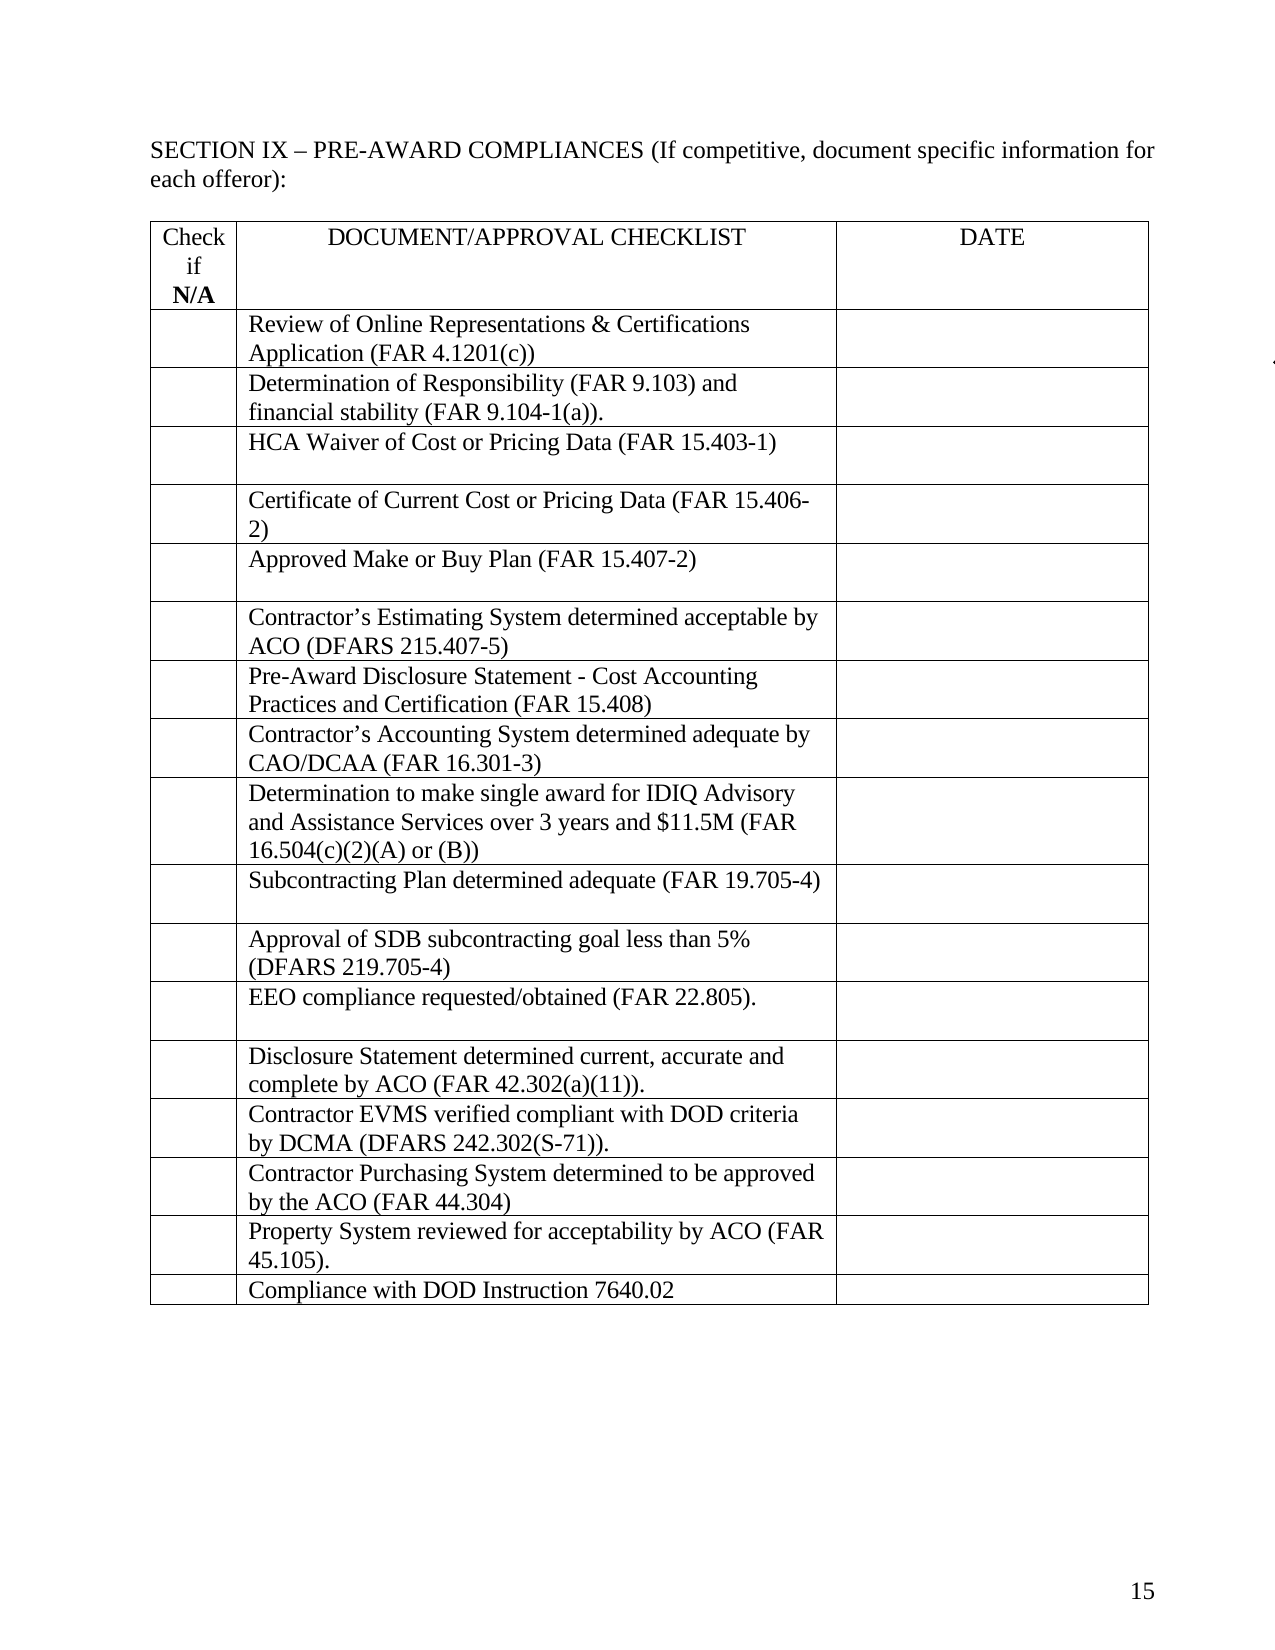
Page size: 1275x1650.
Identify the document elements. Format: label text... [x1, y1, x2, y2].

table_cell [151, 427, 236, 484]
table_cell [151, 368, 236, 426]
table_cell [837, 924, 1148, 981]
table_cell Approved Make or Buy Plan (FAR 15.407-2) [237, 544, 836, 601]
table_cell [151, 719, 236, 777]
table_header Check if N/A [151, 222, 236, 308]
table_cell [151, 1099, 236, 1157]
table_cell [151, 602, 236, 660]
table_cell [151, 1275, 236, 1304]
table_cell [837, 719, 1148, 777]
table_cell Subcontracting Plan determined adequate (FAR 19.705-4) [237, 865, 836, 923]
table_cell [151, 661, 236, 718]
table_cell [151, 310, 236, 367]
table_cell [151, 982, 236, 1040]
table_cell HCA Waiver of Cost or Pricing Data (FAR 15.403-1) [237, 427, 836, 484]
table_cell [837, 602, 1148, 660]
table_cell Certificate of Current Cost or Pricing Data (FAR 15.406-2) [237, 485, 836, 543]
table_header DOCUMENT/APPROVAL CHECKLIST [237, 222, 836, 308]
table_cell Contractor EVMS verified compliant with DOD criteria by DCMA (DFARS 242.302(S-71)). [237, 1099, 836, 1157]
table_cell [151, 544, 236, 601]
table_cell [837, 661, 1148, 718]
table_cell [151, 778, 236, 864]
table_cell [151, 1041, 236, 1098]
table_header DATE [837, 222, 1148, 308]
table_cell Contractor’s Estimating System determined acceptable by ACO (DFARS 215.407-5) [237, 602, 836, 660]
table_cell Pre-Award Disclosure Statement - Cost Accounting Practices and Certification (FAR 15.408) [237, 661, 836, 718]
table_cell Contractor’s Accounting System determined adequate by CAO/DCAA (FAR 16.301-3) [237, 719, 836, 777]
table_cell EEO compliance requested/obtained (FAR 22.805). [237, 982, 836, 1040]
table_cell [837, 1041, 1148, 1098]
table_cell Property System reviewed for acceptability by ACO (FAR 45.105). [237, 1216, 836, 1274]
table_cell [837, 1099, 1148, 1157]
table_cell [837, 544, 1148, 601]
table_cell [837, 1275, 1148, 1304]
table_cell [837, 427, 1148, 484]
table_cell Determination of Responsibility (FAR 9.103) and financial stability (FAR 9.104-1(a)). [237, 368, 836, 426]
table_cell [837, 778, 1148, 864]
table_cell [151, 1158, 236, 1215]
table_cell [151, 865, 236, 923]
table_cell Determination to make single award for IDIQ Advisory and Assistance Services over 3 years and $11.5M (FAR 16.504(c)(2)(A) or (B)) [237, 778, 836, 864]
table_cell [151, 924, 236, 981]
table_cell [837, 368, 1148, 426]
table_cell [151, 1216, 236, 1274]
table_cell [837, 1216, 1148, 1274]
table_cell Compliance with DOD Instruction 7640.02 [237, 1275, 836, 1304]
table_cell Disclosure Statement determined current, accurate and complete by ACO (FAR 42.302(a)(11)). [237, 1041, 836, 1098]
table_cell Approval of SDB subcontracting goal less than 5% (DFARS 219.705-4) [237, 924, 836, 981]
table_cell [837, 310, 1148, 367]
table_cell [837, 865, 1148, 923]
table_cell Contractor Purchasing System determined to be approved by the ACO (FAR 44.304) [237, 1158, 836, 1215]
table_cell [151, 485, 236, 543]
table_cell [837, 485, 1148, 543]
table_cell [837, 982, 1148, 1040]
text SECTION IX – PRE-AWARD COMPLIANCES (If competitive, document specific information for each offeror): [150, 135, 1155, 192]
table_cell Review of Online Representations & Certifications Application (FAR 4.1201(c)) [237, 310, 836, 367]
table_cell [837, 1158, 1148, 1215]
